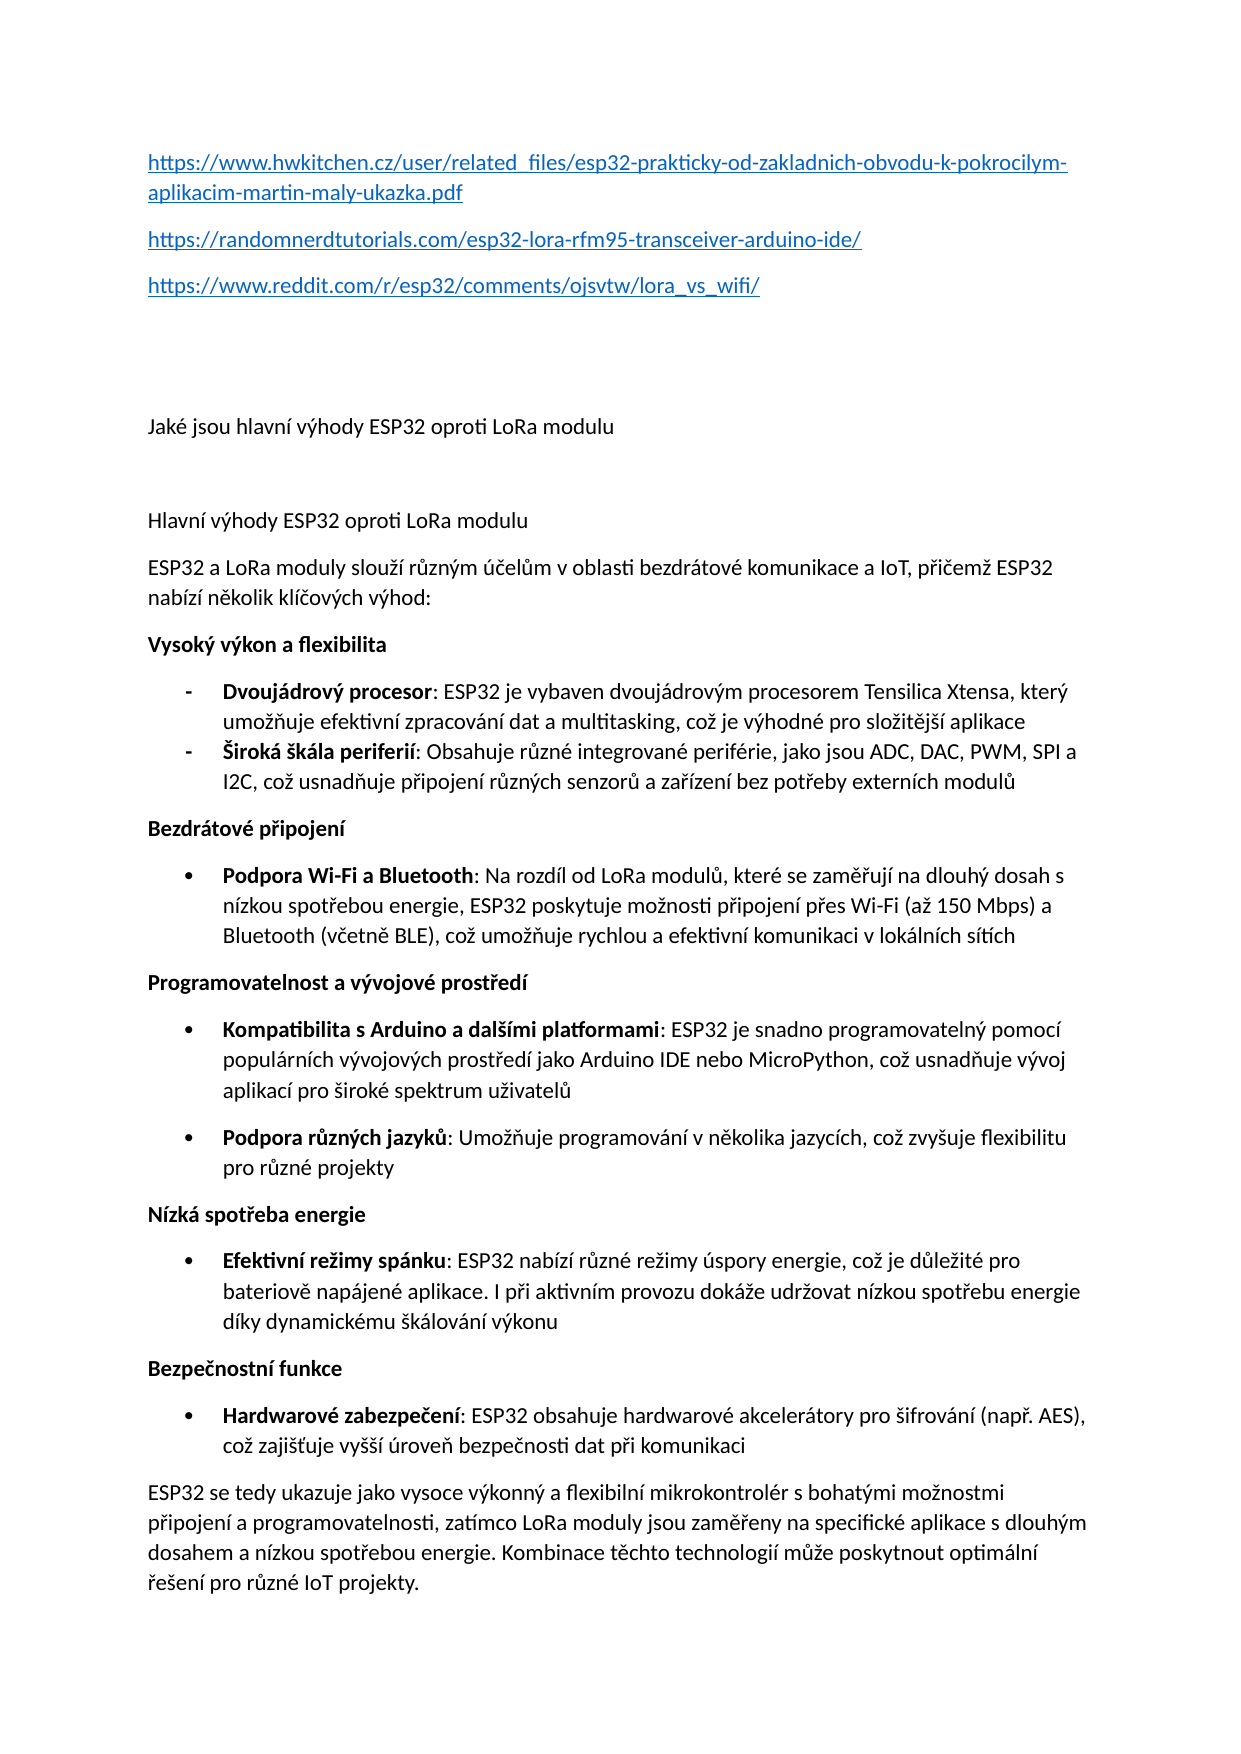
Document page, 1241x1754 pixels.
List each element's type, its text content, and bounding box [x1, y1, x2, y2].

list Podpora různých jazyků: Umožňuje programování v několika jazycích, což zvyšuje flexibilitu pro různé projekty [185, 1123, 1093, 1181]
text https://www.hwkitchen.cz/user/related_files/esp32-prakticky-od-zakladnich-obvodu-k-pokrocilym-aplikacim-martin-maly-ukazka.pdf [148, 148, 1093, 206]
text Bezdrátové připojení [148, 814, 1093, 842]
list Efektivní režimy spánku: ESP32 nabízí různé režimy úspory energie, což je důležité pro bateriově napájené aplikace. I při aktivním provozu dokáže udržovat nízkou spotřebu energie díky dynamickému škálování výkonu [185, 1247, 1093, 1335]
text Jaké jsou hlavní výhody ESP32 oproti LoRa modulu [148, 412, 1093, 440]
text Vysoký výkon a flexibilita [148, 630, 1093, 658]
text ESP32 a LoRa moduly slouží různým účelům v oblasti bezdrátové komunikace a IoT, přičemž ESP32 nabízí několik klíčových výhod: [148, 553, 1093, 611]
list Dvoujádrový procesor: ESP32 je vybaven dvoujádrovým procesorem Tensilica Xtensa, který umožňuje efektivní zpracování dat a multitasking, což je výhodné pro složitější aplikace [185, 677, 1093, 735]
list Hardwarové zabezpečení: ESP32 obsahuje hardwarové akcelerátory pro šifrování (např. AES), což zajišťuje vyšší úroveň bezpečnosti dat při komunikaci [185, 1401, 1093, 1459]
text https://www.reddit.com/r/esp32/comments/ojsvtw/lora_vs_wifi/ [148, 272, 1093, 299]
text ESP32 se tedy ukazuje jako vysoce výkonný a flexibilní mikrokontrolér s bohatými možnostmi připojení a programovatelnosti, zatímco LoRa moduly jsou zaměřeny na specifické aplikace s dlouhým dosahem a nízkou spotřebou energie. Kombinace těchto technologií může poskytnout optimální řešení pro různé IoT projekty. [148, 1478, 1093, 1596]
list Podpora Wi-Fi a Bluetooth: Na rozdíl od LoRa modulů, které se zaměřují na dlouhý dosah s nízkou spotřebou energie, ESP32 poskytuje možnosti připojení přes Wi-Fi (až 150 Mbps) a Bluetooth (včetně BLE), což umožňuje rychlou a efektivní komunikaci v lokálních sítích [185, 861, 1093, 949]
text Bezpečnostní funkce [148, 1354, 1093, 1382]
list Kompatibilita s Arduino a dalšími platformami: ESP32 je snadno programovatelný pomocí populárních vývojových prostředí jako Arduino IDE nebo MicroPython, což usnadňuje vývoj aplikací pro široké spektrum uživatelů [185, 1015, 1093, 1104]
list Široká škála periferií: Obsahuje různé integrované periférie, jako jsou ADC, DAC, PWM, SPI a I2C, což usnadňuje připojení různých senzorů a zařízení bez potřeby externích modulů [185, 737, 1093, 795]
text Nízká spotřeba energie [148, 1200, 1093, 1228]
text Hlavní výhody ESP32 oproti LoRa modulu [148, 506, 1093, 534]
text https://randomnerdtutorials.com/esp32-lora-rfm95-transceiver-arduino-ide/ [148, 225, 1093, 253]
text Programovatelnost a vývojové prostředí [148, 968, 1093, 996]
